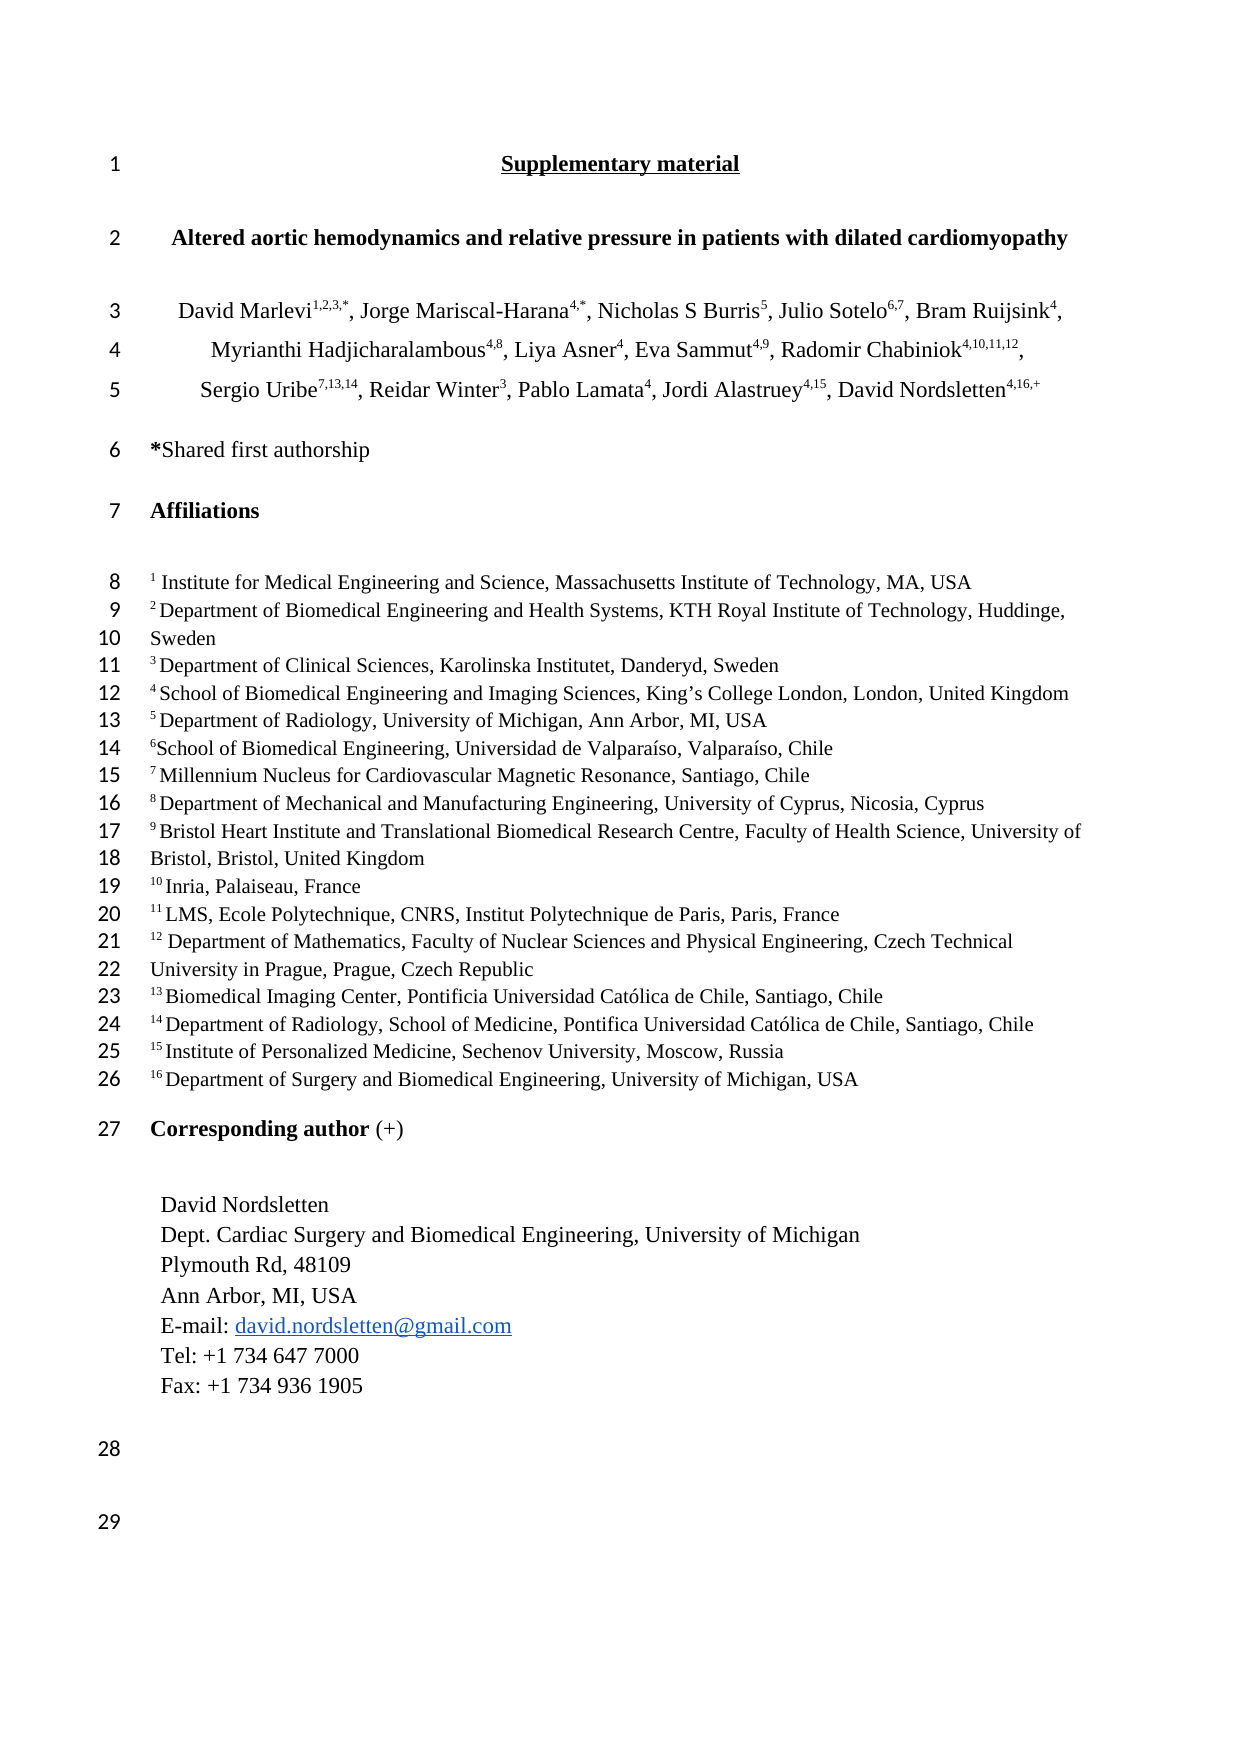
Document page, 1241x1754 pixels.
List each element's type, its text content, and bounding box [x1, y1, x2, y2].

text Supplementary material [150, 150, 1090, 176]
table_header David Nordsletten Dept. Cardiac Surgery and Biomedical Engineering, University of Michigan Plymouth Rd, 48109 Ann Arbor, MI, USA E-mail: david.nordsletten@gmail.com Tel: +1 734 647 7000 Fax: +1 734 936 1905 [150, 1191, 873, 1433]
text *Shared first authorship [150, 436, 1090, 463]
text Altered aortic hemodynamics and relative pressure in patients with dilated cardiomyopathy [150, 223, 1090, 250]
text Affiliations [150, 497, 1090, 523]
text 1 Institute for Medical Engineering and Science, Massachusetts Institute of Technology, MA, USA 2 Department of Biomedical Engineering and Health Systems, KTH Royal Institute of Technology, Huddinge, Sweden 3 Department of Clinical Sciences, Karolinska Institutet, Danderyd, Sweden 4 School of Biomedical Engineering and Imaging Sciences, King’s College London, London, United Kingdom 5 Department of Radiology, University of Michigan, Ann Arbor, MI, USA 6School of Biomedical Engineering, Universidad de Valparaíso, Valparaíso, Chile 7 Millennium Nucleus for Cardiovascular Magnetic Resonance, Santiago, Chile 8 Department of Mechanical and Manufacturing Engineering, University of Cyprus, Nicosia, Cyprus 9 Bristol Heart Institute and Translational Biomedical Research Centre, Faculty of Health Science, University of Bristol, Bristol, United Kingdom 10 Inria, Palaiseau, France 11 LMS, Ecole Polytechnique, CNRS, Institut Polytechnique de Paris, Paris, France 12 Department of Mathematics, Faculty of Nuclear Sciences and Physical Engineering, Czech Technical University in Prague, Prague, Czech Republic 13 Biomedical Imaging Center, Pontificia Universidad Católica de Chile, Santiago, Chile 14 Department of Radiology, School of Medicine, Pontifica Universidad Católica de Chile, Santiago, Chile 15 Institute of Personalized Medicine, Sechenov University, Moscow, Russia 16 Department of Surgery and Biomedical Engineering, University of Michigan, USA [150, 570, 1090, 1091]
text David Marlevi1,2,3,*, Jorge Mariscal-Harana4,*, Nicholas S Burris5, Julio Sotelo6,7, Bram Ruijsink4, Myrianthi Hadjicharalambous4,8, Liya Asner4, Eva Sammut4,9, Radomir Chabiniok4,10,11,12, Sergio Uribe7,13,14, Reidar Winter3, Pablo Lamata4, Jordi Alastruey4,15, David Nordsletten4,16,+ [150, 297, 1090, 402]
text Corresponding author (+) [150, 1116, 1090, 1142]
